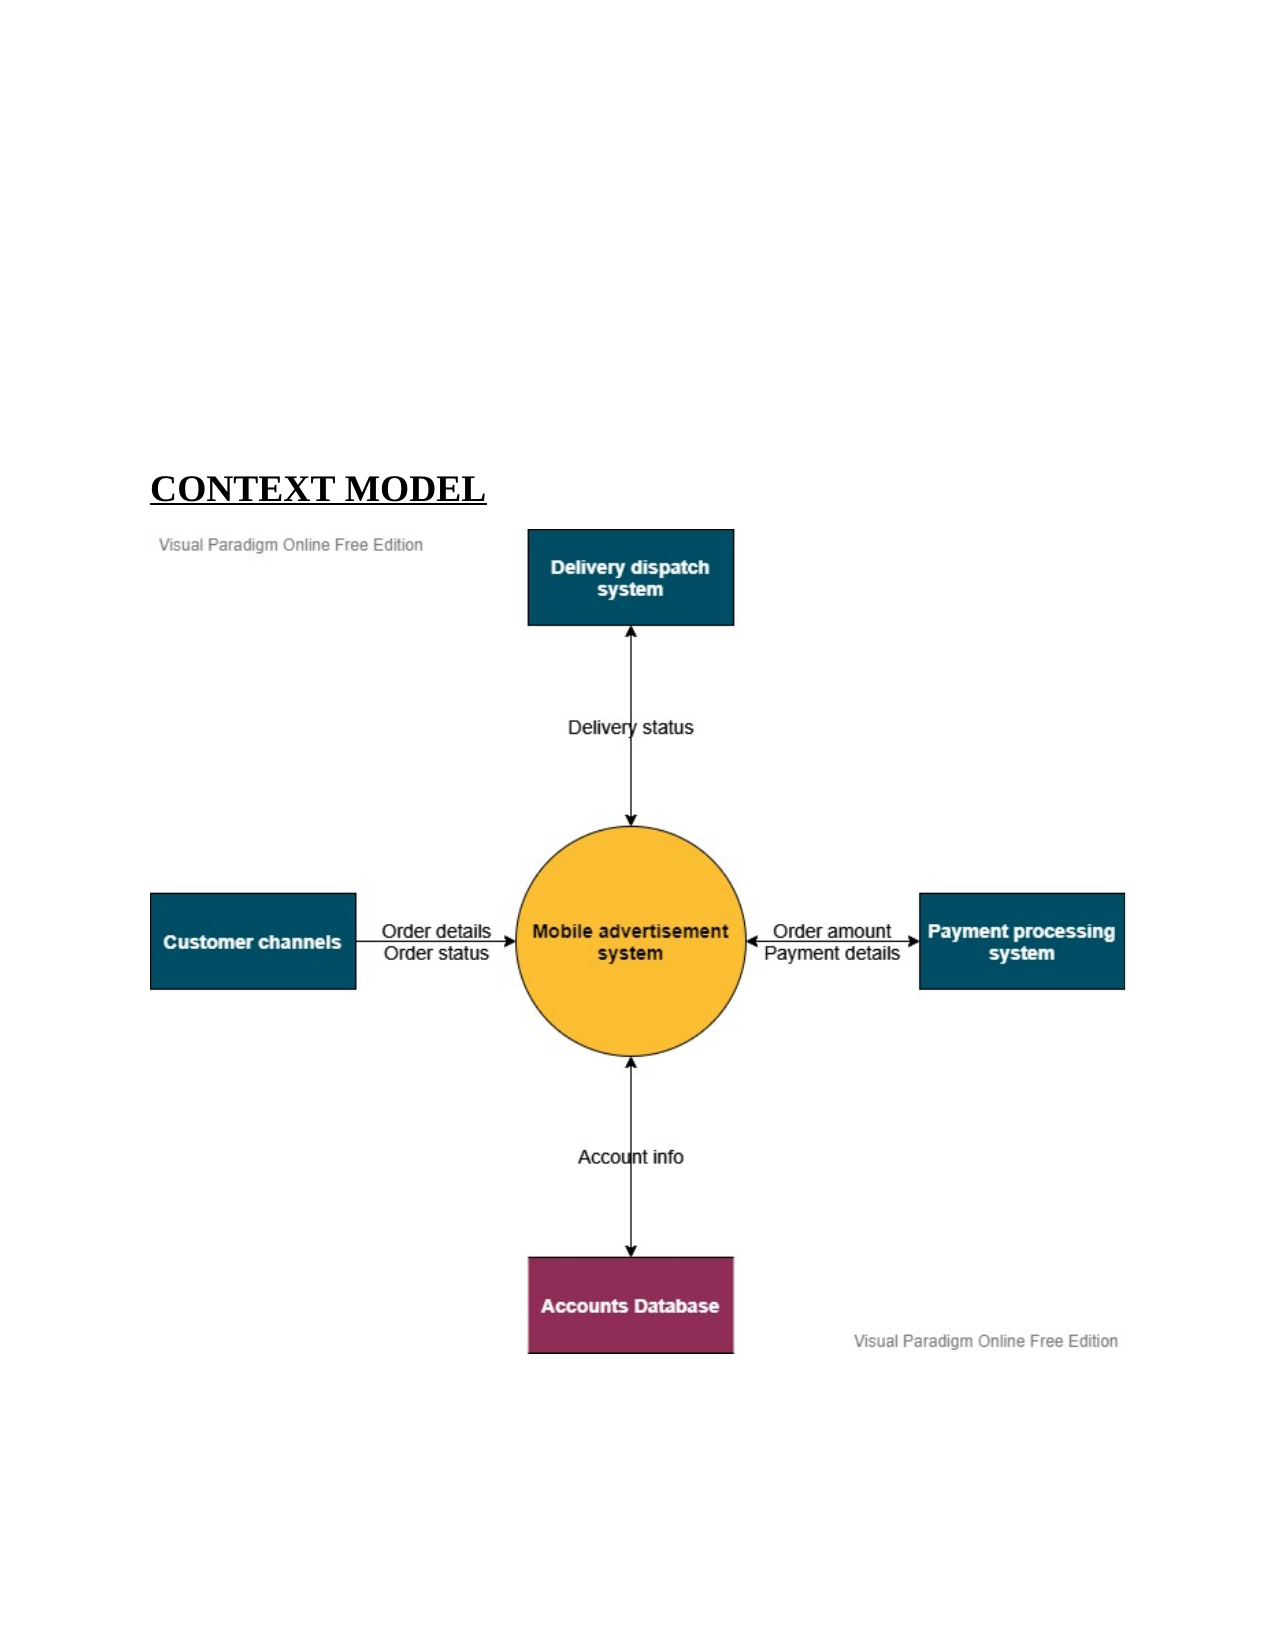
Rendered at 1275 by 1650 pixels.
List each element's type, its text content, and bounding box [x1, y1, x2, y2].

text CONTEXT MODEL [150, 466, 1125, 509]
picture [150, 529, 1125, 1354]
